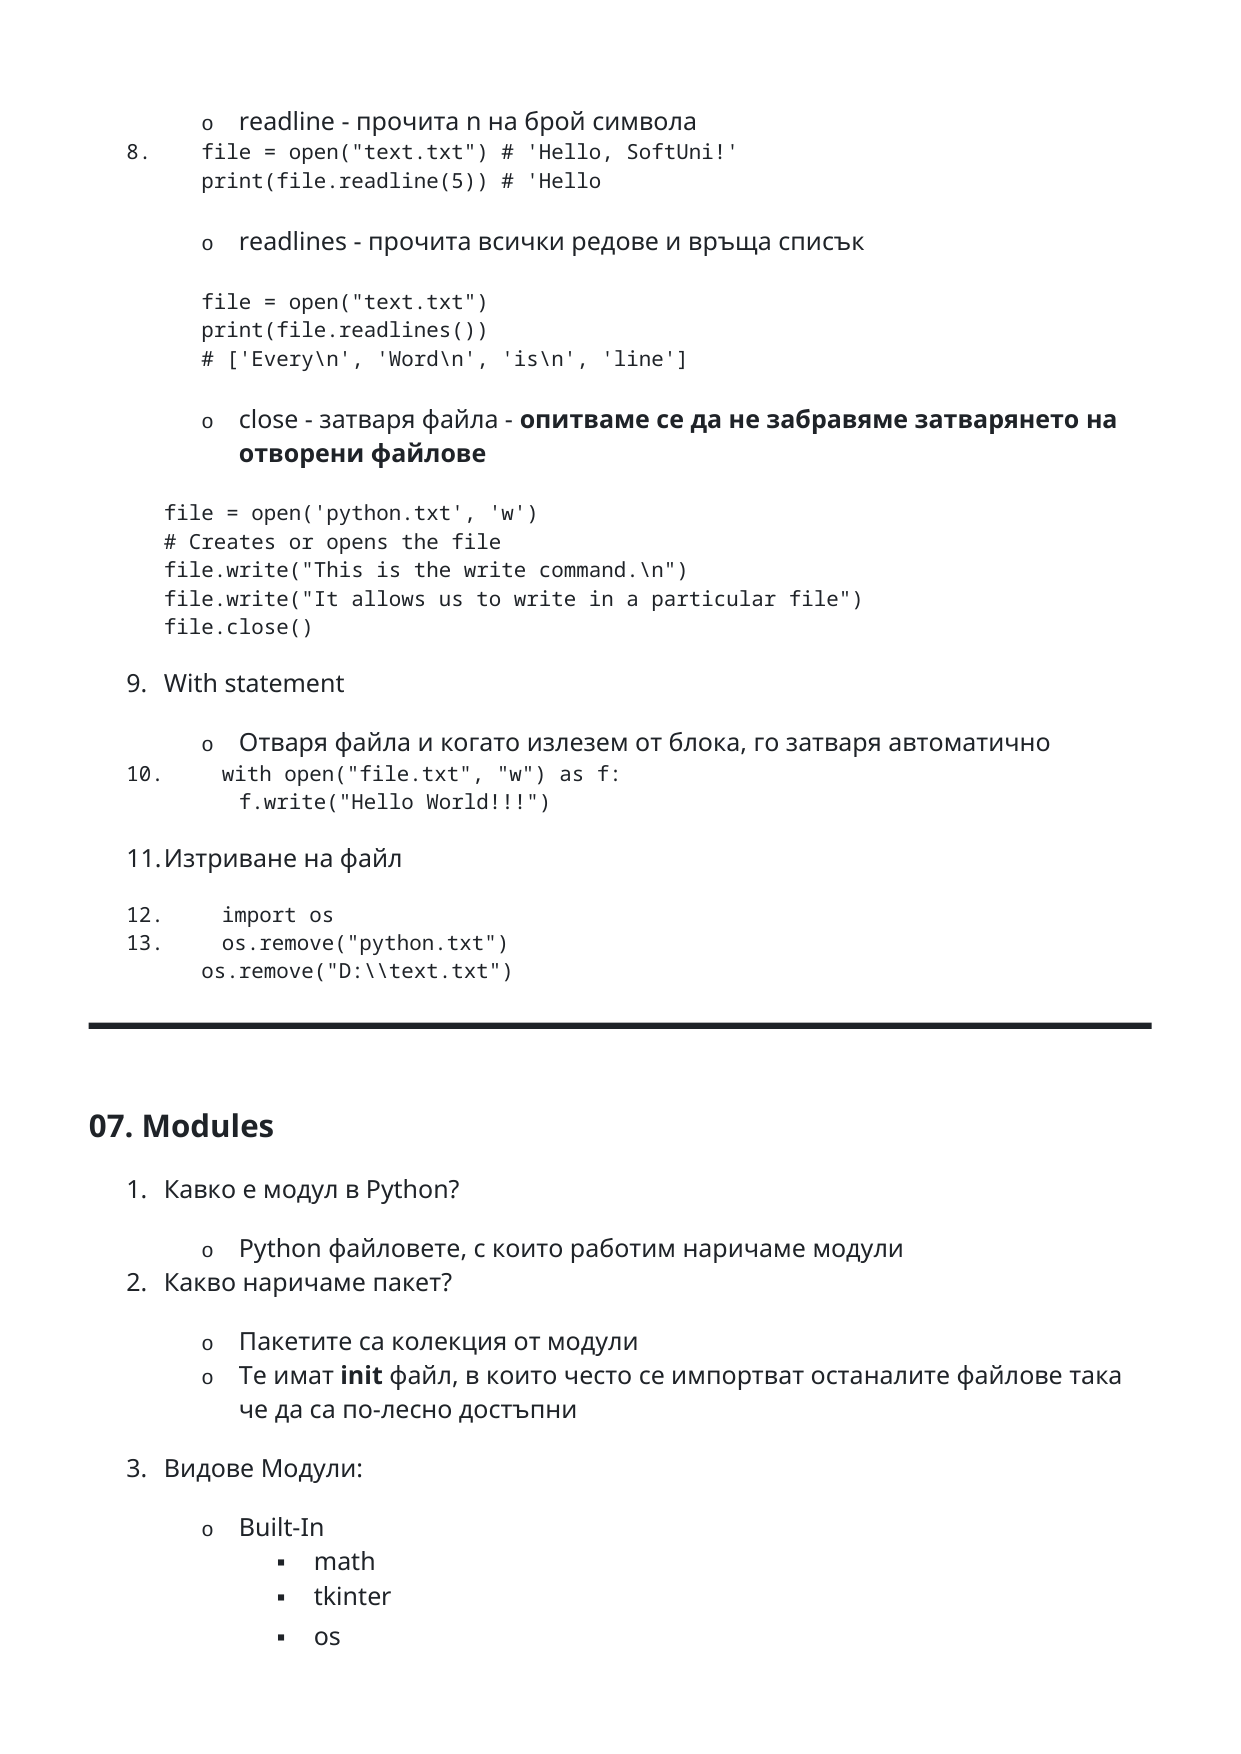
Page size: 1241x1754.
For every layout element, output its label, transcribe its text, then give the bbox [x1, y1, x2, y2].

text # Creates or opens the file [164, 527, 1152, 555]
text print(file.readlines()) [164, 315, 1152, 344]
list with open("file.txt", "w") as f: [126, 759, 1152, 787]
list Пакетите са колекция от модули [201, 1324, 1152, 1358]
text file.write("This is the write command.\n") [164, 555, 1152, 584]
list os [276, 1618, 1152, 1652]
text file.close() [164, 612, 1152, 641]
list os.remove("python.txt") [126, 928, 1152, 957]
list file = open("text.txt") # 'Hello, SoftUni!' [126, 137, 1152, 166]
list math [276, 1544, 1152, 1578]
list Кавко е модул в Python? [126, 1172, 1152, 1206]
list tkinter [276, 1578, 1152, 1612]
list readlines - прочита всички редове и връща списък [201, 223, 1152, 258]
text # ['Every\n', 'Word\n', 'is\n', 'line'] [164, 344, 1152, 372]
list Те имат init файл, в които често се импортват останалите файлове така че да са по-лесно достъпни [201, 1358, 1152, 1426]
text 07. Modules [89, 1104, 1152, 1147]
text print(file.readline(5)) # 'Hello [164, 166, 1152, 194]
list Видове Модули: [126, 1451, 1152, 1485]
text file.write("It allows us to write in a particular file") [164, 584, 1152, 612]
text f.write("Hello World!!!") [164, 787, 1152, 816]
list Python файловете, с които работим наричаме модули [201, 1231, 1152, 1265]
text file = open("text.txt") [164, 287, 1152, 315]
list With statement [126, 666, 1152, 700]
list import os [126, 900, 1152, 928]
list Built-In [201, 1510, 1152, 1544]
list Изтриване на файл [126, 841, 1152, 875]
list Отваря файла и когато излезем от блока, го затваря автоматично [201, 725, 1152, 759]
list close - затваря файла - опитваме се да не забравяме затварянето на отворени файлове [201, 401, 1152, 469]
list Какво наричаме пакет? [126, 1265, 1152, 1299]
text file = open('python.txt', 'w') [164, 498, 1152, 527]
text os.remove("D:\\text.txt") [164, 957, 1152, 985]
list readline - прочита n на брой символа [201, 103, 1152, 137]
